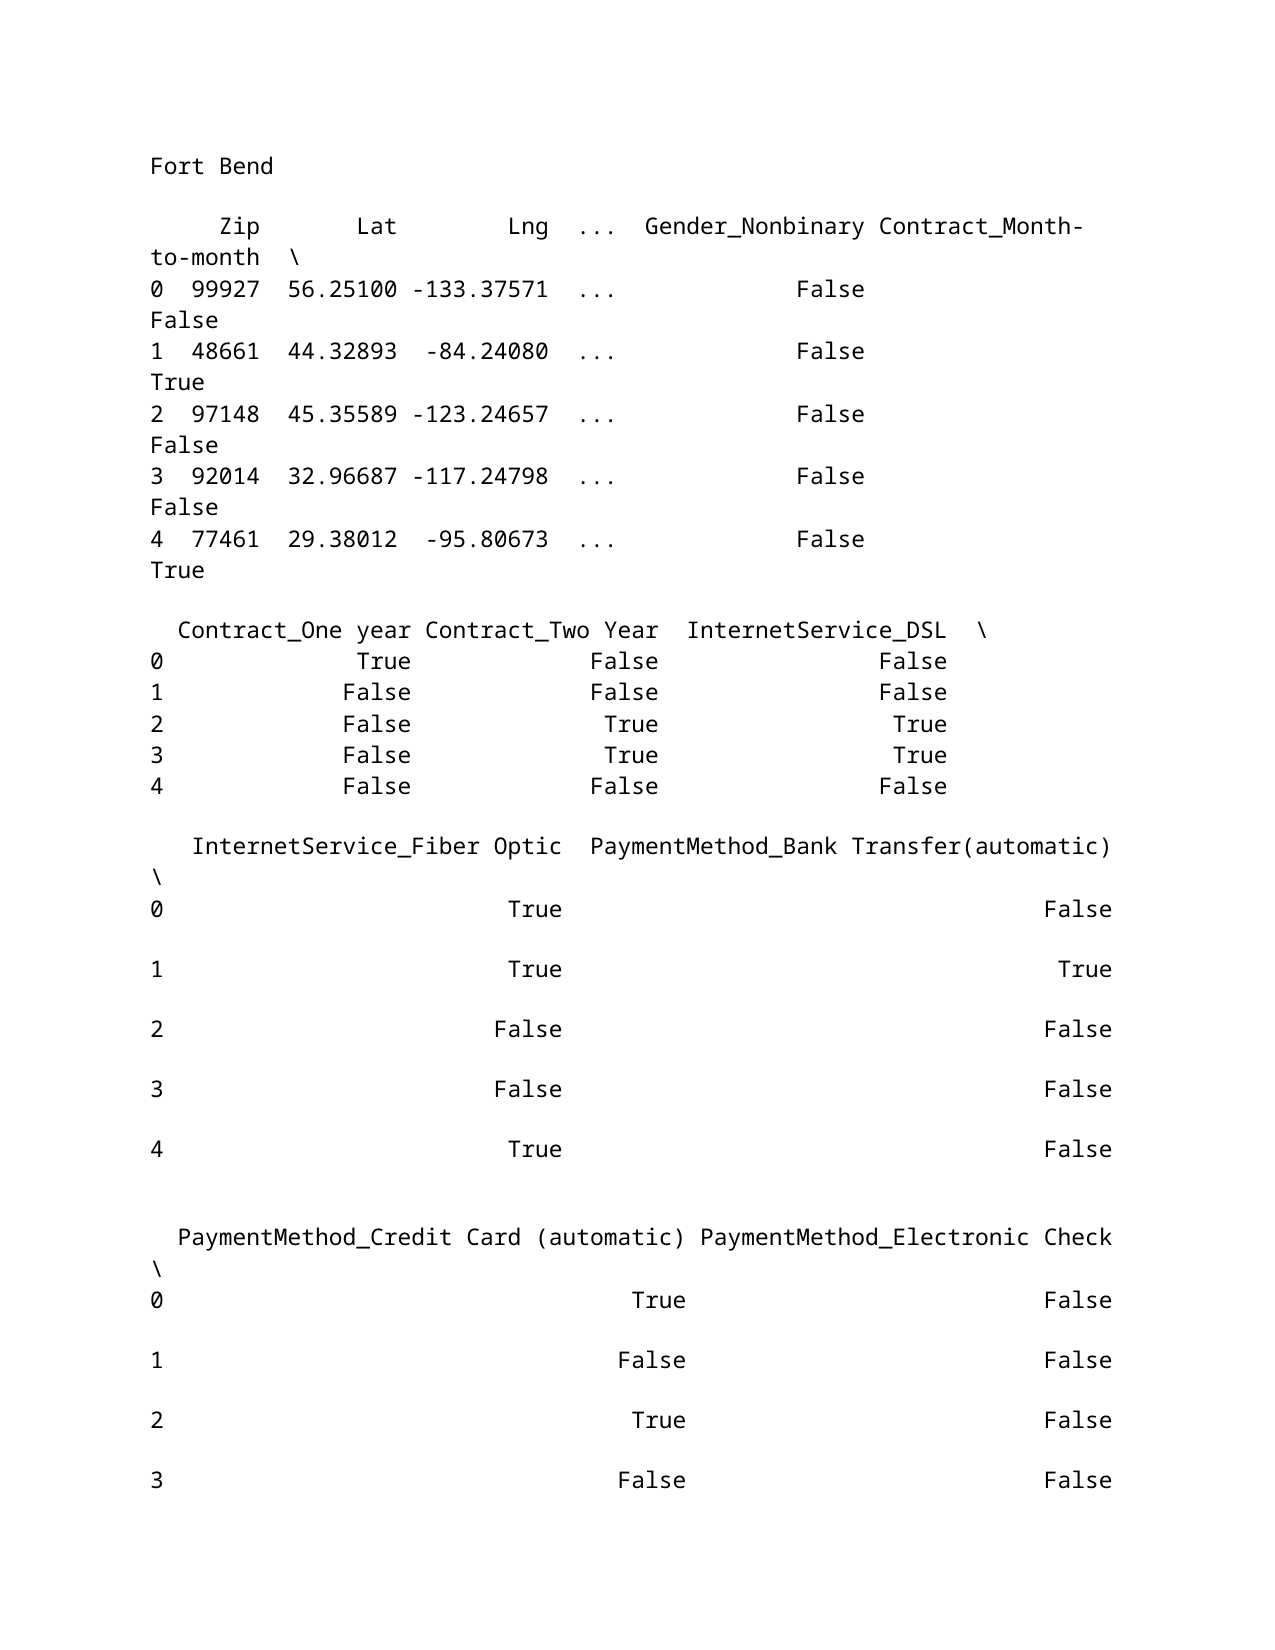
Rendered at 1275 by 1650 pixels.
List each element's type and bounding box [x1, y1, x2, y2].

text [150, 150, 1125, 1495]
